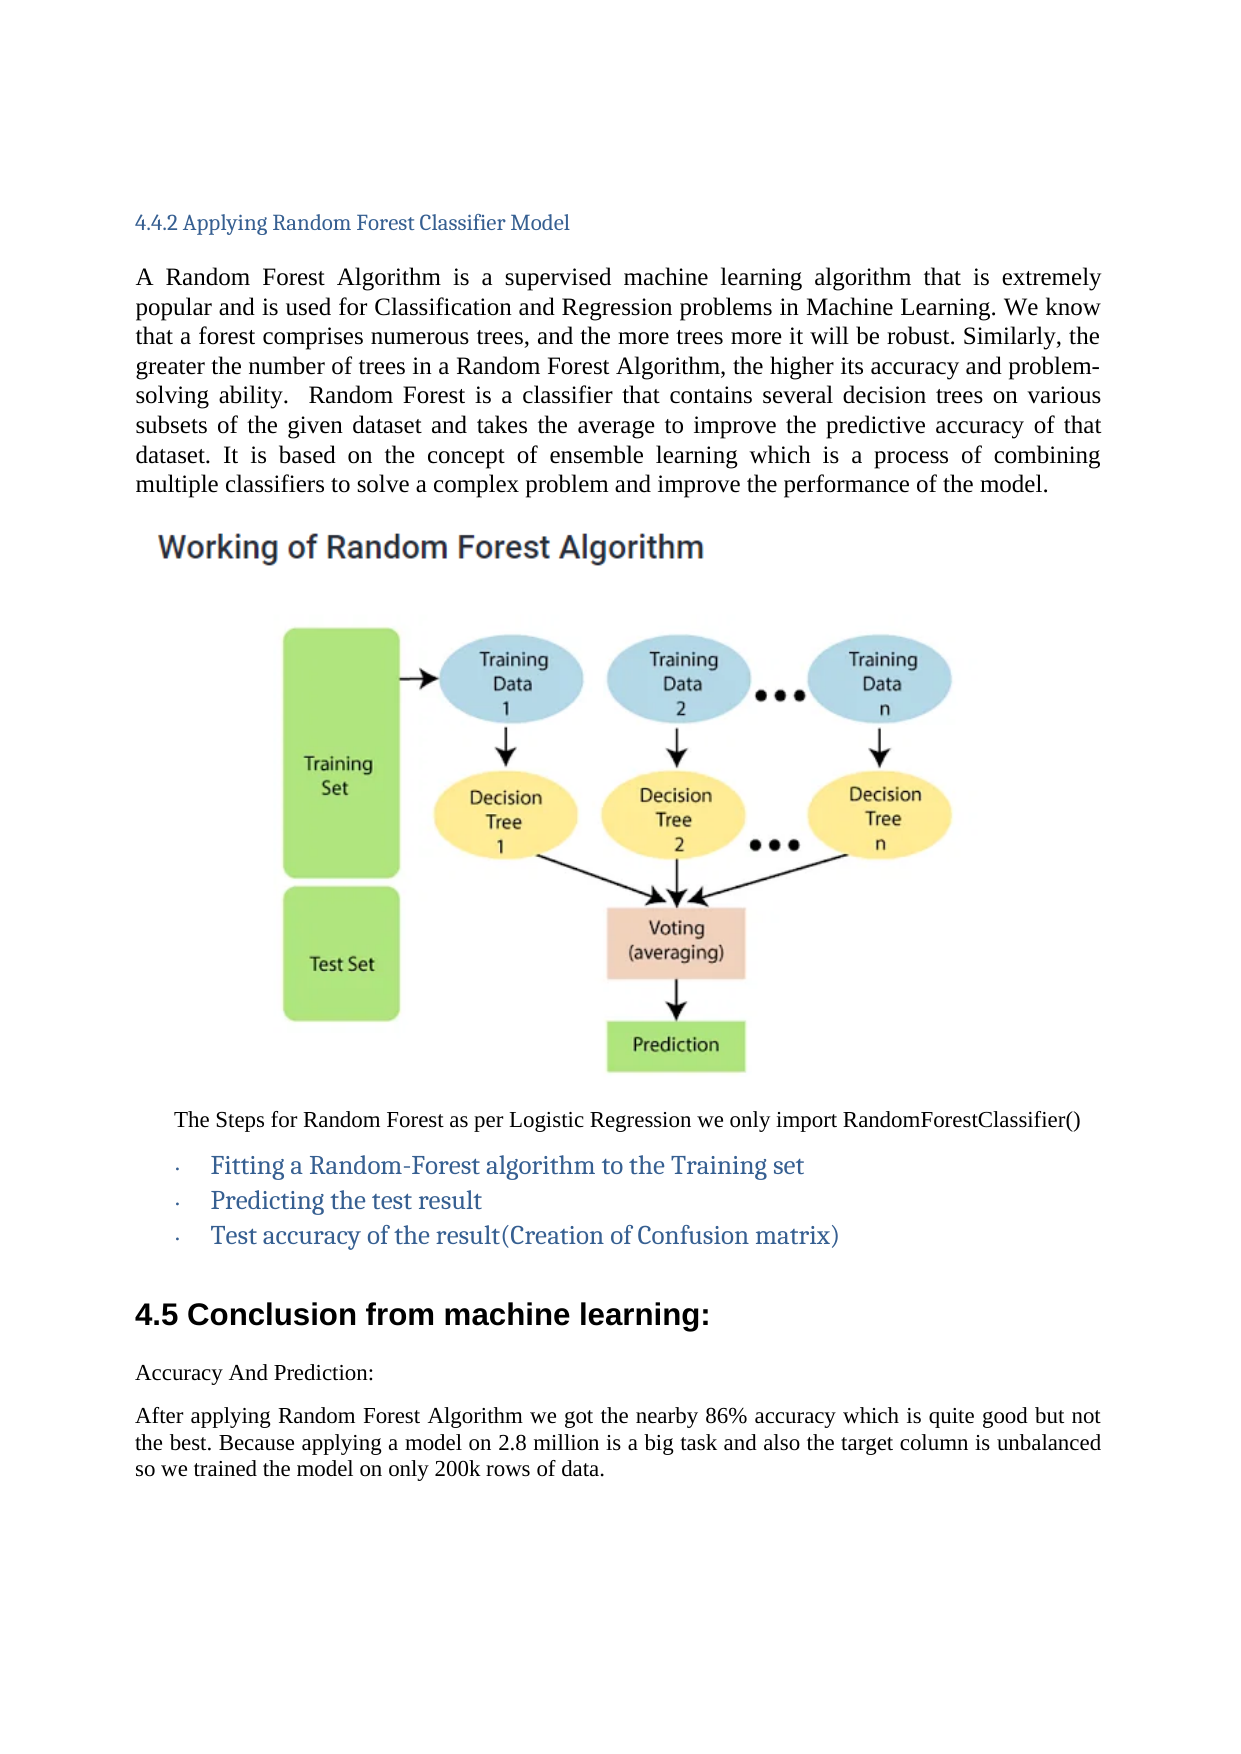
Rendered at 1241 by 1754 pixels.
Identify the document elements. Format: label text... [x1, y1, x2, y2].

subtitle • Test accuracy of the result(Creation of Confusion matrix) [174, 1220, 1123, 1251]
subtitle 4.4.2 Applying Random Forest Classifier Model [135, 209, 1123, 236]
text Accuracy And Prediction: [135, 1359, 1102, 1385]
subtitle • Predicting the test result [174, 1185, 1123, 1216]
picture [135, 516, 1124, 1088]
subtitle • Fitting a Random-Forest algorithm to the Training set [174, 1150, 1123, 1181]
text After applying Random Forest Algorithm we got the nearby 86% accuracy which is quite good but not the best. Because applying a model on 2.8 million is a big task and also the target column is unbalanced so we trained the model on only 200k rows of data. [135, 1402, 1102, 1481]
text The Steps for Random Forest as per Logistic Regression we only import RandomForestClassifier() [174, 1106, 1102, 1132]
subtitle 4.5 Conclusion from machine learning: [135, 1296, 1123, 1332]
